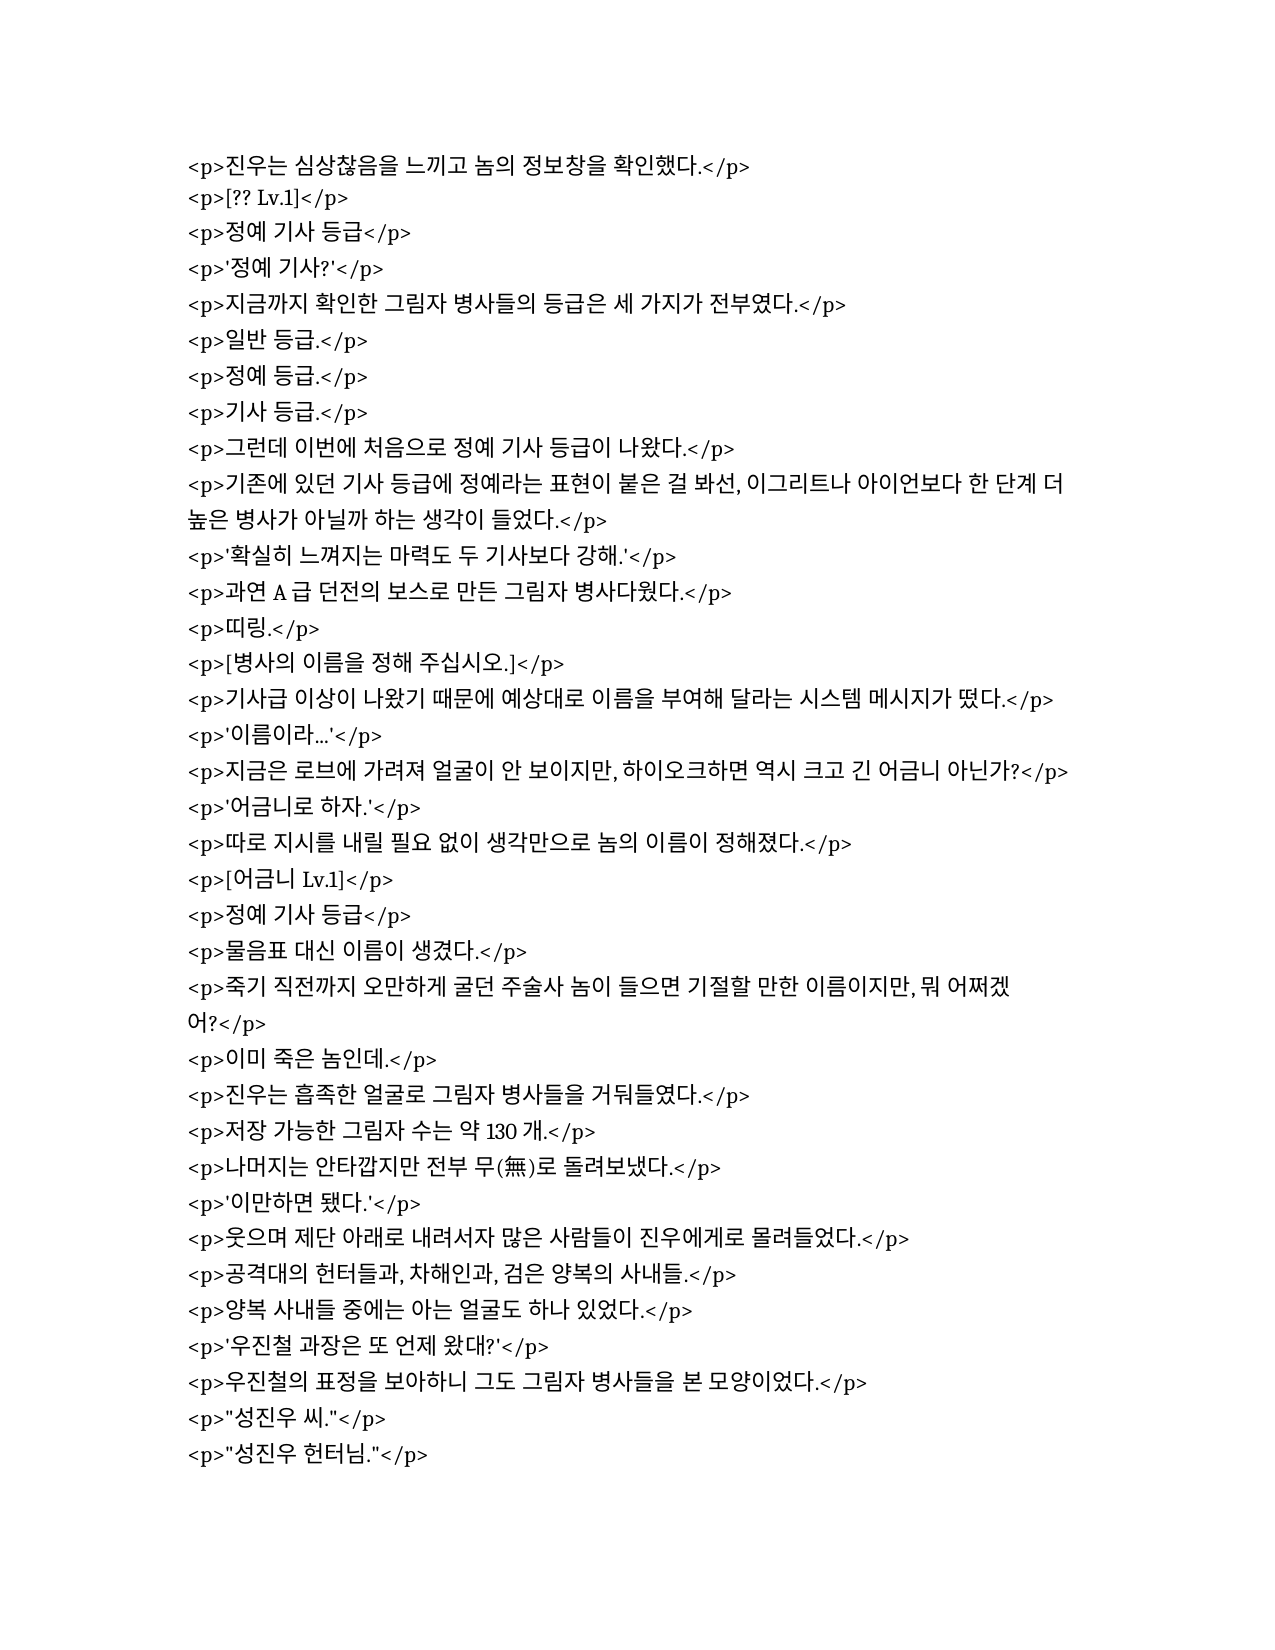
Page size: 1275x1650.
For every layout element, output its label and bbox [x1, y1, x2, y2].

text [187, 150, 1087, 1469]
